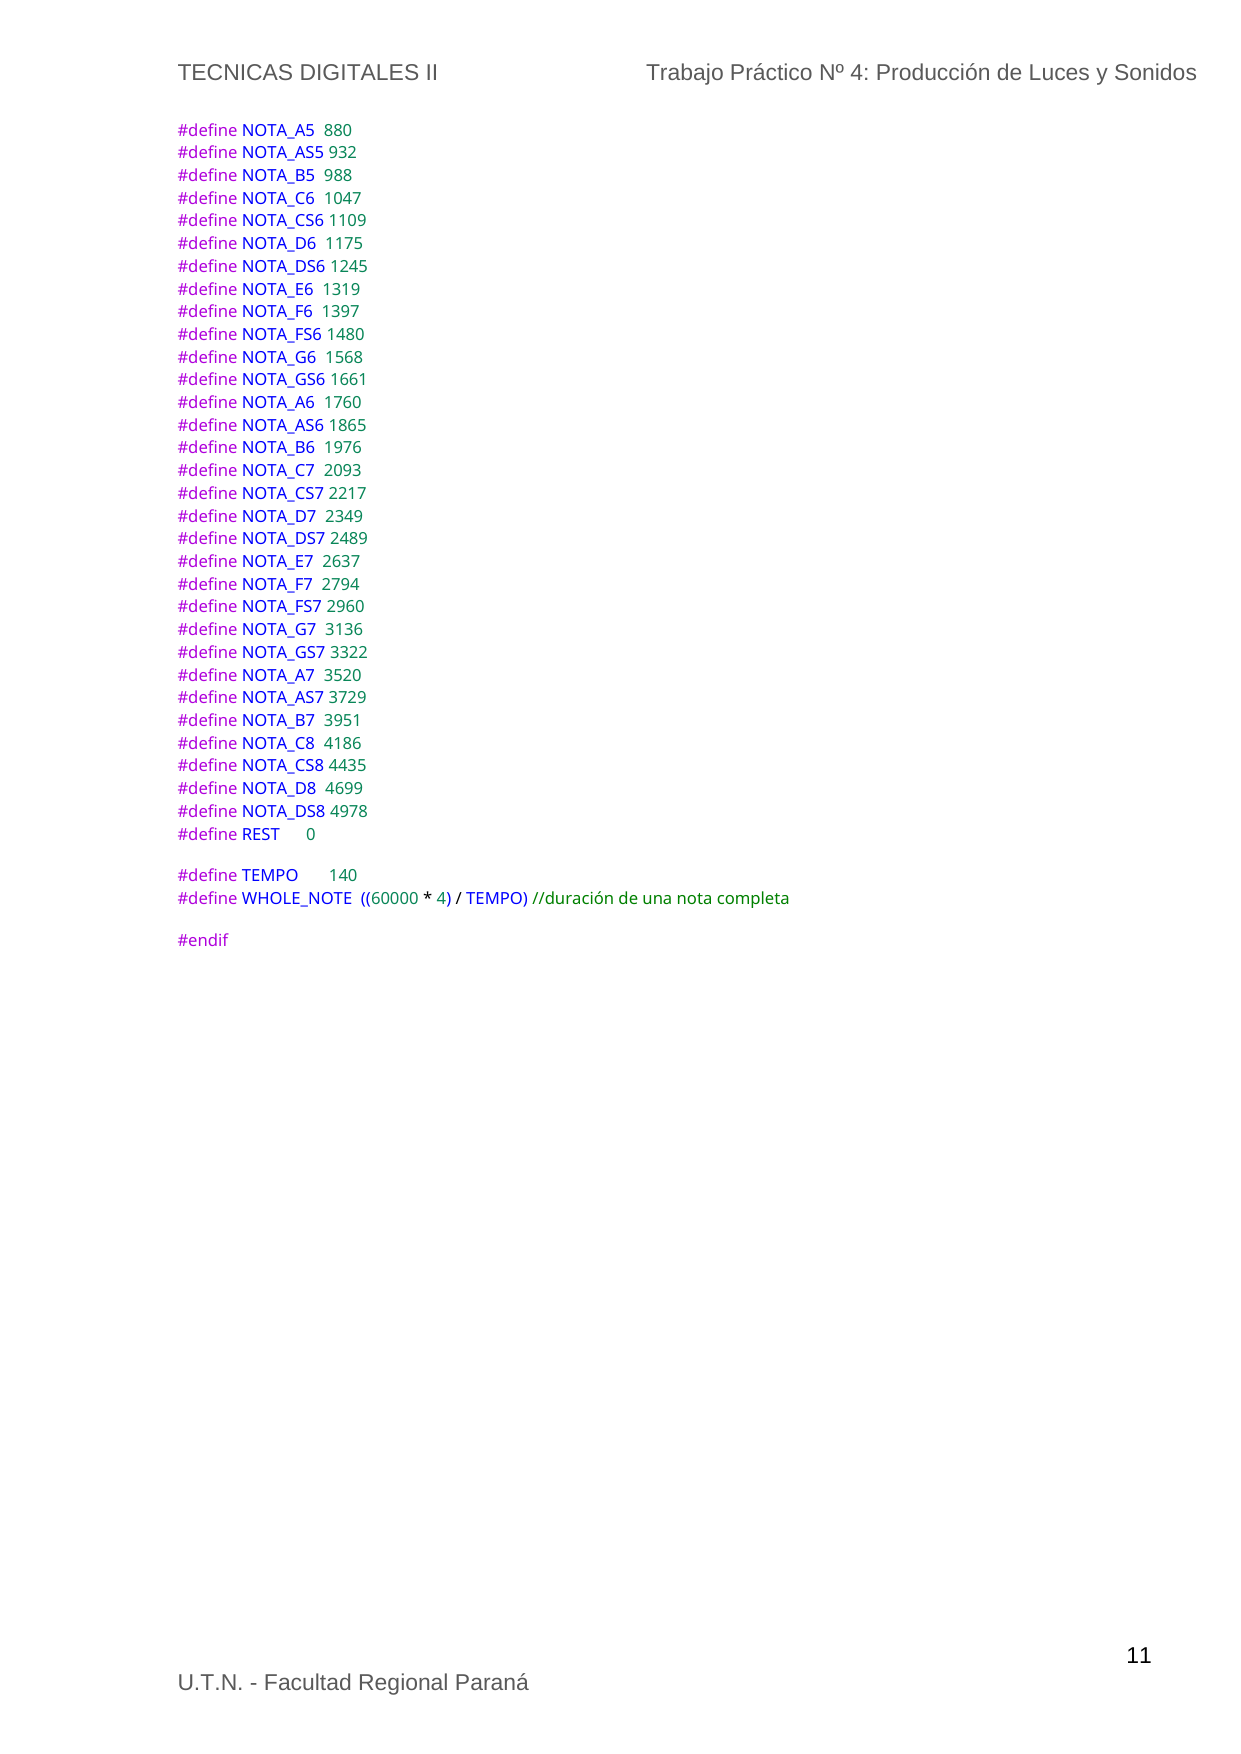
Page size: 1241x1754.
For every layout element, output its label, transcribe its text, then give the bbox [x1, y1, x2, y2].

text #define NOTA_FS6 1480 [177, 322, 1152, 345]
text #define NOTA_FS7 2960 [177, 595, 1152, 618]
text #define NOTA_C7 2093 [177, 459, 1152, 481]
text #define NOTA_DS7 2489 [177, 527, 1152, 549]
text #define NOTA_A5 880 [177, 118, 1152, 141]
text #define NOTA_D8 4699 [177, 777, 1152, 799]
text #define NOTA_B7 3951 [177, 708, 1152, 731]
text #define NOTA_F7 2794 [177, 572, 1152, 595]
text #define NOTA_GS7 3322 [177, 640, 1152, 663]
text #endif [177, 928, 1152, 951]
text #define NOTA_C8 4186 [177, 731, 1152, 754]
text #define NOTA_A7 3520 [177, 663, 1152, 686]
text #define NOTA_CS7 2217 [177, 481, 1152, 504]
text #define WHOLE_NOTE ((60000 * 4) / TEMPO) //duración de una nota completa [177, 887, 1152, 909]
text #define NOTA_B5 988 [177, 163, 1152, 186]
text #define NOTA_G6 1568 [177, 345, 1152, 368]
text #define NOTA_DS6 1245 [177, 254, 1152, 277]
text #define NOTA_D7 2349 [177, 504, 1152, 527]
text #define NOTA_B6 1976 [177, 436, 1152, 459]
text #define NOTA_CS6 1109 [177, 209, 1152, 232]
text #define NOTA_E6 1319 [177, 277, 1152, 300]
text #define NOTA_AS5 932 [177, 141, 1152, 163]
text #define NOTA_GS6 1661 [177, 368, 1152, 391]
text #define NOTA_DS8 4978 [177, 799, 1152, 822]
text #define NOTA_CS8 4435 [177, 754, 1152, 777]
text #define NOTA_D6 1175 [177, 232, 1152, 254]
text #define NOTA_C6 1047 [177, 186, 1152, 209]
text #define NOTA_AS7 3729 [177, 686, 1152, 708]
text #define NOTA_E7 2637 [177, 549, 1152, 572]
text #define TEMPO 140 [177, 864, 1152, 887]
text #define NOTA_A6 1760 [177, 391, 1152, 413]
text #define REST 0 [177, 822, 1152, 845]
text #define NOTA_AS6 1865 [177, 413, 1152, 436]
text #define NOTA_F6 1397 [177, 300, 1152, 322]
text #define NOTA_G7 3136 [177, 618, 1152, 640]
